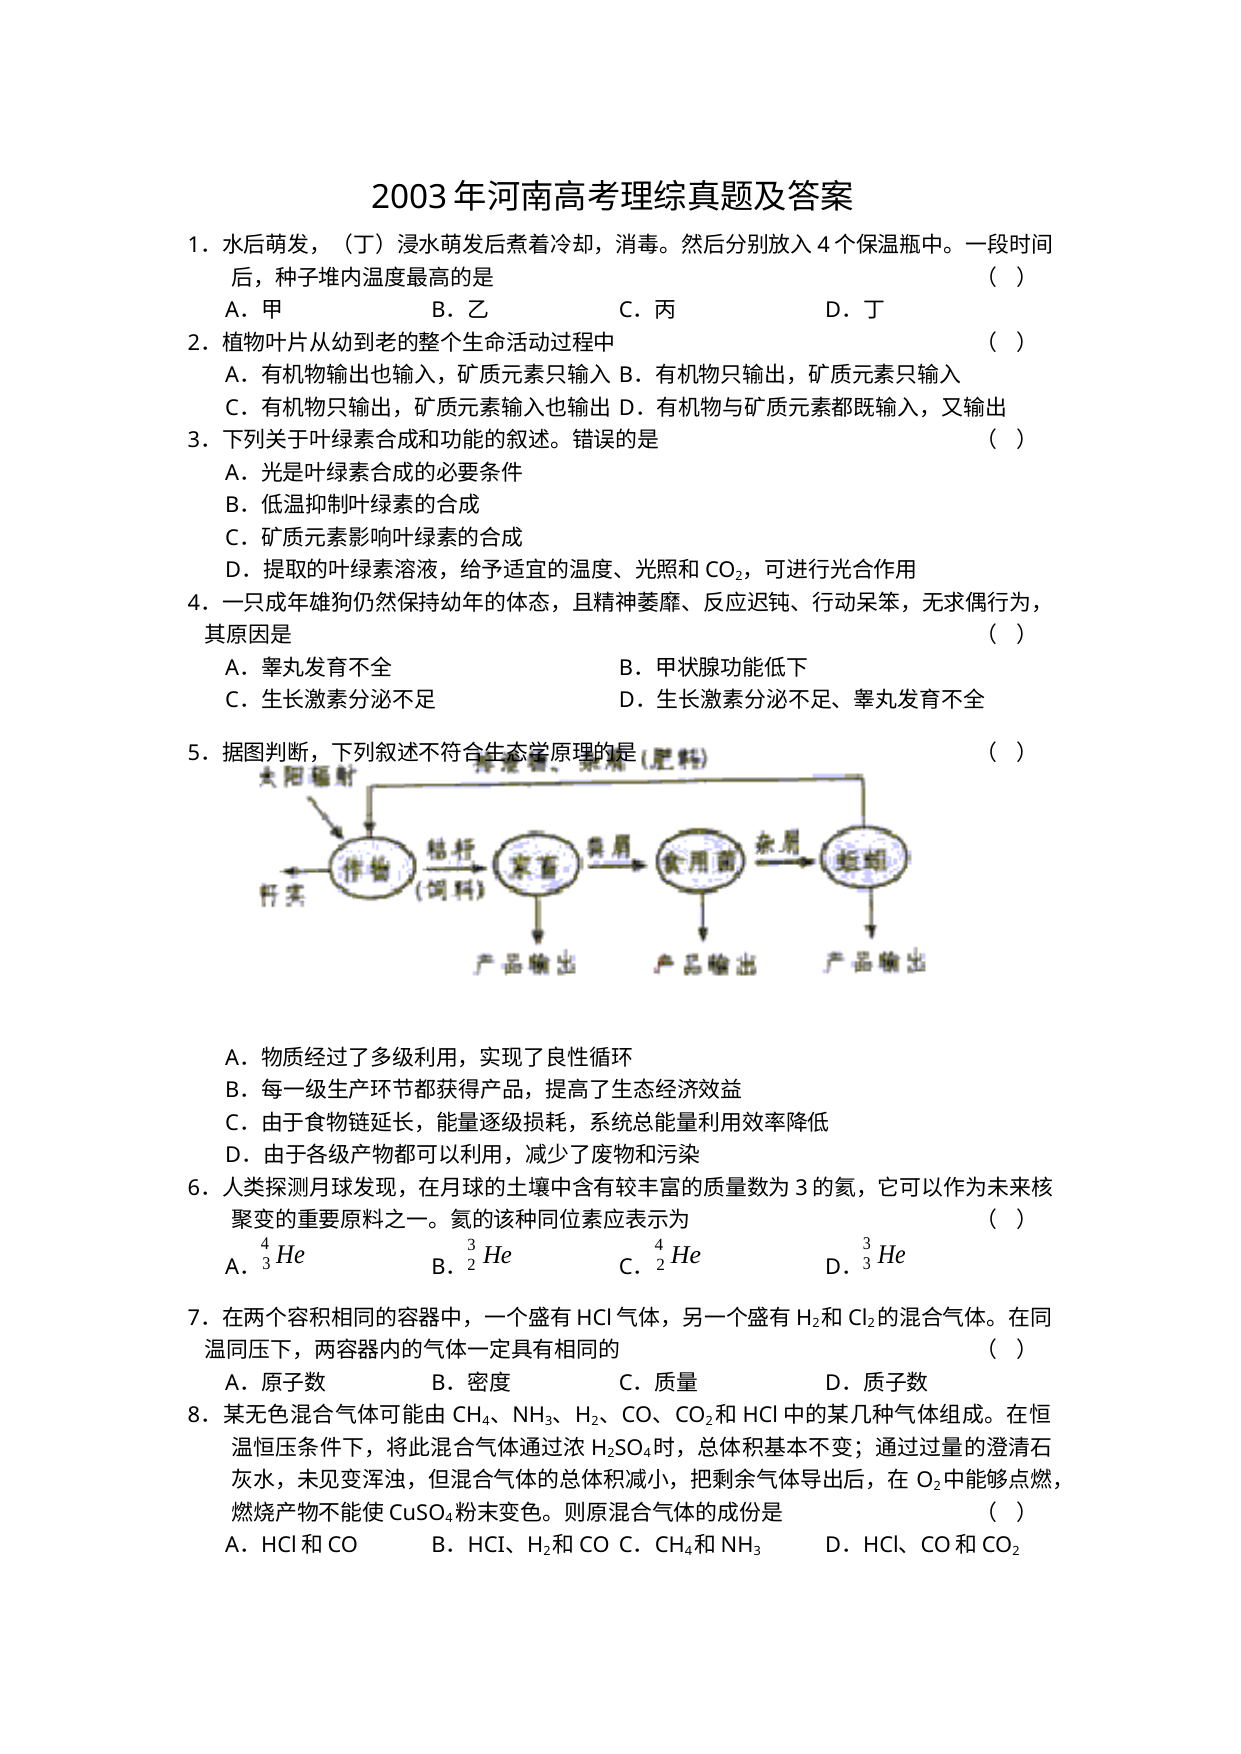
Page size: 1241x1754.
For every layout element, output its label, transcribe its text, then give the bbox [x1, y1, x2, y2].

text C．由于食物链延长，能量逐级损耗，系统总能量利用效率降低 [187, 1104, 1053, 1137]
text 1．水后萌发，（丁）浸水萌发后煮着冷却，消毒。然后分别放入4个保温瓶中。一段时间后，种子堆内温度最高的是 （ ） [187, 227, 1053, 292]
text 5．据图判断，下列叙述不符合生态学原理的是 （ ） [187, 714, 1053, 779]
text A．有机物输出也输入，矿质元素只输入 B．有机物只输出，矿质元素只输入 [187, 357, 1053, 389]
text 8．某无色混合气体可能由CH4、NH3、H2、CO、CO2和HCl中的某几种气体组成。在恒温恒压条件下，将此混合气体通过浓H2SO4时，总体积基本不变；通过过量的澄清石灰水，未见变浑浊，但混合气体的总体积减小，把剩余气体导出后，在O2中能够点燃，燃烧产物不能使CuSO4粉末变色。则原混合气体的成份是 （ ） [187, 1397, 1053, 1527]
picture [240, 779, 940, 992]
text A．光是叶绿素合成的必要条件 [187, 454, 1053, 487]
text 2003年河南高考理综真题及答案 [187, 162, 1053, 227]
text 2．植物叶片从幼到老的整个生命活动过程中 （ ） [187, 324, 1053, 357]
text 3．下列关于叶绿素合成和功能的叙述。错误的是 （ ） [187, 422, 1053, 454]
text A．物质经过了多级利用，实现了良性循环 [187, 1039, 1053, 1072]
text C．生长激素分泌不足 D．生长激素分泌不足、睾丸发育不全 [187, 682, 1053, 714]
text A．睾丸发育不全 B．甲状腺功能低下 [187, 649, 1053, 682]
text D．提取的叶绿素溶液，给予适宜的温度、光照和CO2，可进行光合作用 [187, 552, 1053, 584]
text B．低温抑制叶绿素的合成 [187, 487, 1053, 519]
text A．原子数 B．密度 C．质量 D．质子数 [187, 1364, 1053, 1397]
text 7．在两个容积相同的容器中，一个盛有HCl气体，另一个盛有H2和Cl2的混合气体。在同 [187, 1299, 1053, 1332]
text A．甲 B．乙 C．丙 D．丁 [187, 292, 1053, 324]
text A． B． C． D． [187, 1234, 1053, 1299]
text 4．一只成年雄狗仍然保持幼年的体态，且精神萎靡、反应迟钝、行动呆笨，无求偶行为， [187, 584, 1053, 617]
text B．每一级生产环节都获得产品，提高了生态经济效益 [187, 1072, 1053, 1104]
text 其原因是 （ ） [187, 617, 1053, 649]
text 温同压下，两容器内的气体一定具有相同的 （ ） [187, 1332, 1053, 1364]
text C．矿质元素影响叶绿素的合成 [187, 519, 1053, 552]
text D．由于各级产物都可以利用，减少了废物和污染 [187, 1137, 1053, 1169]
text 6．人类探测月球发现，在月球的土壤中含有较丰富的质量数为3的氦，它可以作为未来核聚变的重要原料之一。氦的该种同位素应表示为 （ ） [187, 1169, 1053, 1234]
text C．有机物只输出，矿质元素输入也输出 D．有机物与矿质元素都既输入，又输出 [187, 389, 1053, 422]
text A．HCl和CO B．HCI、H2和CO C．CH4和NH3 D．HCl、CO和CO2 [187, 1527, 1053, 1559]
